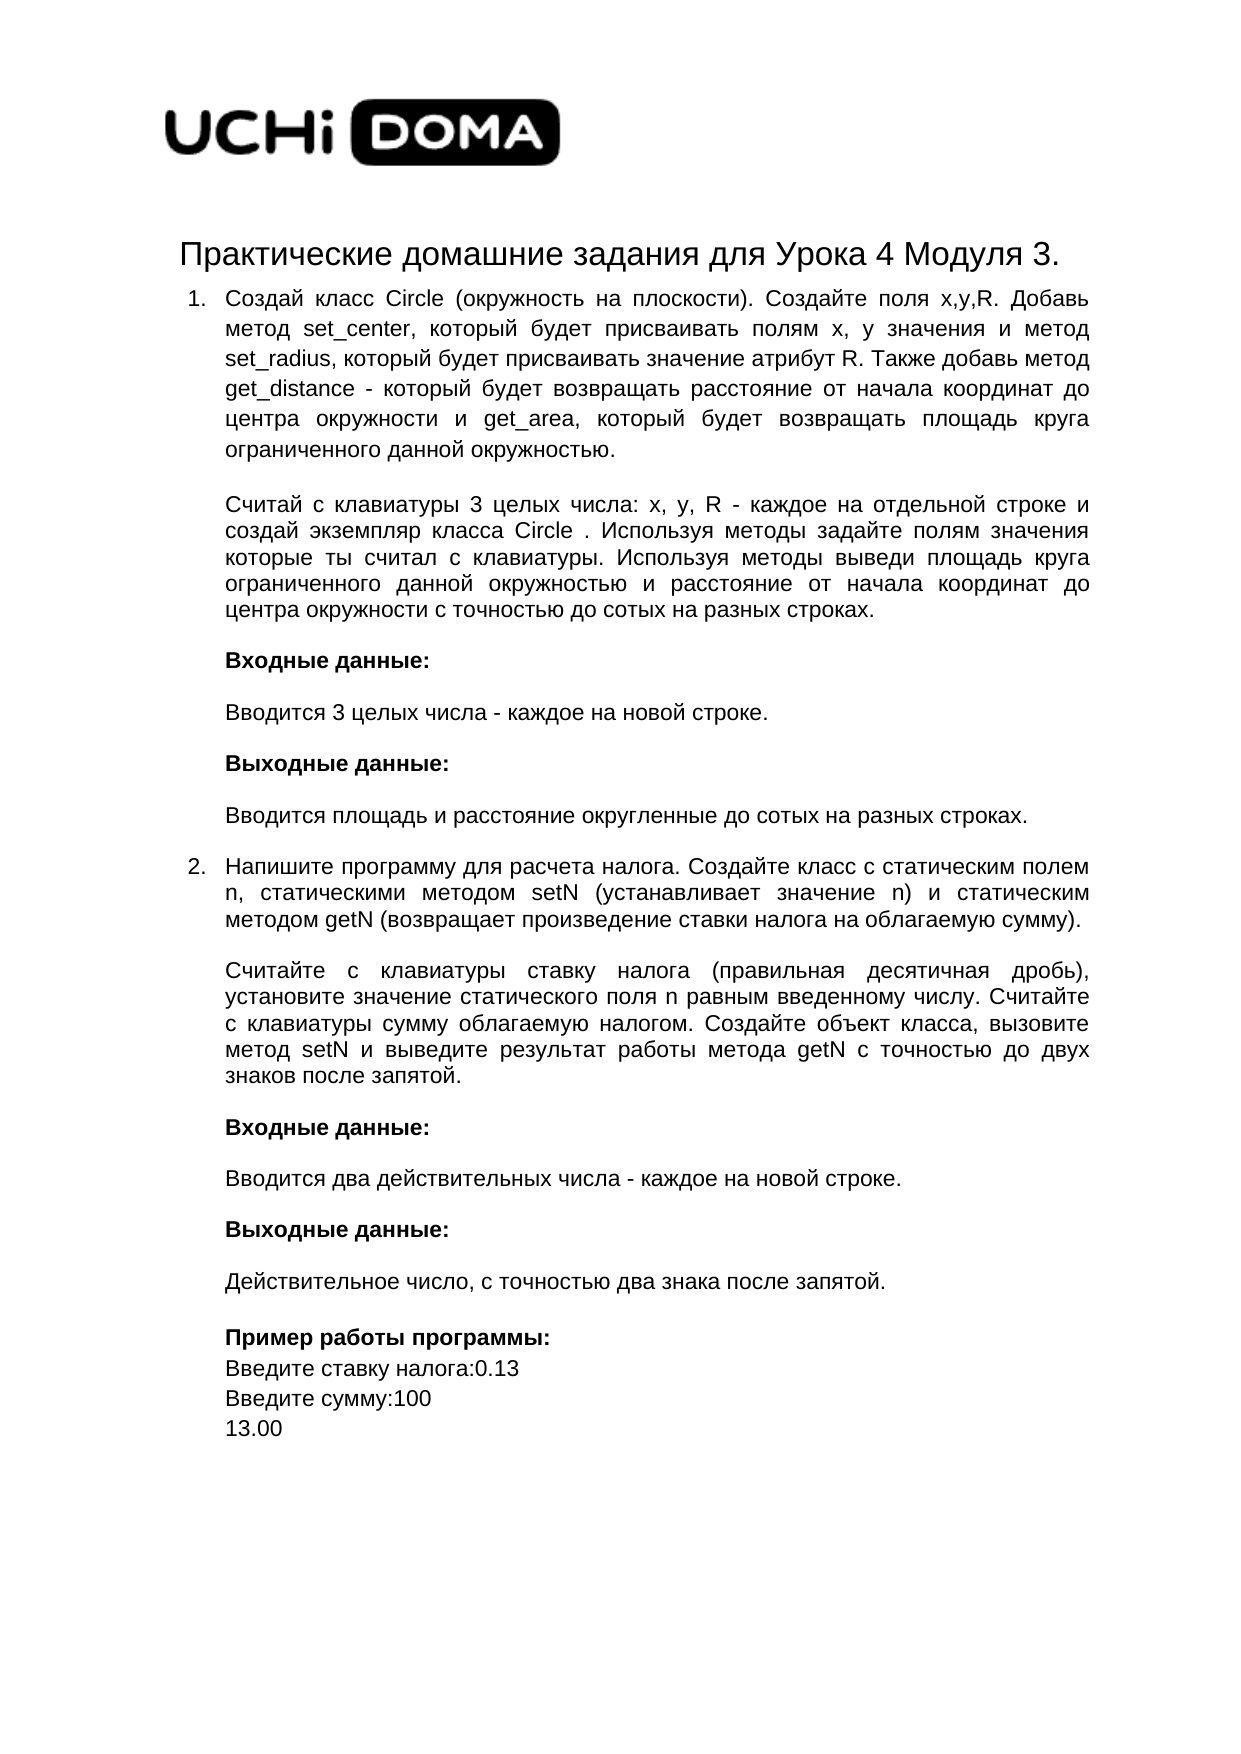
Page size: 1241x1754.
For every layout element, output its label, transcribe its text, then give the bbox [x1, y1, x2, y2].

text Входные данные: [225, 1114, 1090, 1140]
text Пример работы программы: [225, 1324, 1090, 1351]
text Вводится два действительных числа - каждое на новой строке. [225, 1165, 1090, 1191]
text Введите ставку налога:0.13 [225, 1354, 1090, 1381]
list Напишите программу для расчета налога. Создайте класс с статическим полем n, статическими методом setN (устанавливает значение n) и статическим методом getN (возвращает произведение ставки налога на облагаемую сумму). [187, 853, 1090, 932]
text Считайте с клавиатуры ставку налога (правильная десятичная дробь), установите значение статического поля n равным введенному числу. Считайте с клавиатуры сумму облагаемую налогом. Создайте объект класса, вызовите метод setN и выведите результат работы метода getN с точностью до двух знаков после запятой. [225, 957, 1090, 1089]
text Введите сумму:100 [225, 1385, 1090, 1411]
picture [150, 75, 579, 193]
list Создай класс Circle (окружность на плоскости). Создайте поля x,y,R. Добавь метод set_center, который будет присваивать полям x, y значения и метод set_radius, который будет присваивать значение атрибут R. Также добавь метод get_distance - который будет возвращать расстояние от начала координат до центра окружности и get_area, который будет возвращать площадь круга ограниченного данной окружностью. [187, 284, 1090, 462]
text Вводится 3 целых числа - каждое на новой строке. [225, 699, 1090, 725]
text Выходные данные: [225, 1216, 1090, 1243]
text Выходные данные: [225, 750, 1090, 777]
text Вводится площадь и расстояние округленные до сотых на разных строках. [225, 802, 1090, 828]
text Входные данные: [225, 647, 1090, 674]
text Считай с клавиатуры 3 целых числа: x, y, R - каждое на отдельной строке и создай экземпляр класса Circle . Используя методы задайте полям значения которые ты считал с клавиатуры. Используя методы выведи площадь круга ограниченного данной окружностью и расстояние от начала координат до центра окружности с точностью до сотых на разных строках. [225, 491, 1090, 622]
text 13.00 [225, 1415, 1090, 1441]
text Действительное число, с точностью два знака после запятой. [225, 1268, 1090, 1294]
subtitle Практические домашние задания для Урока 4 Модуля 3. [150, 233, 1090, 272]
